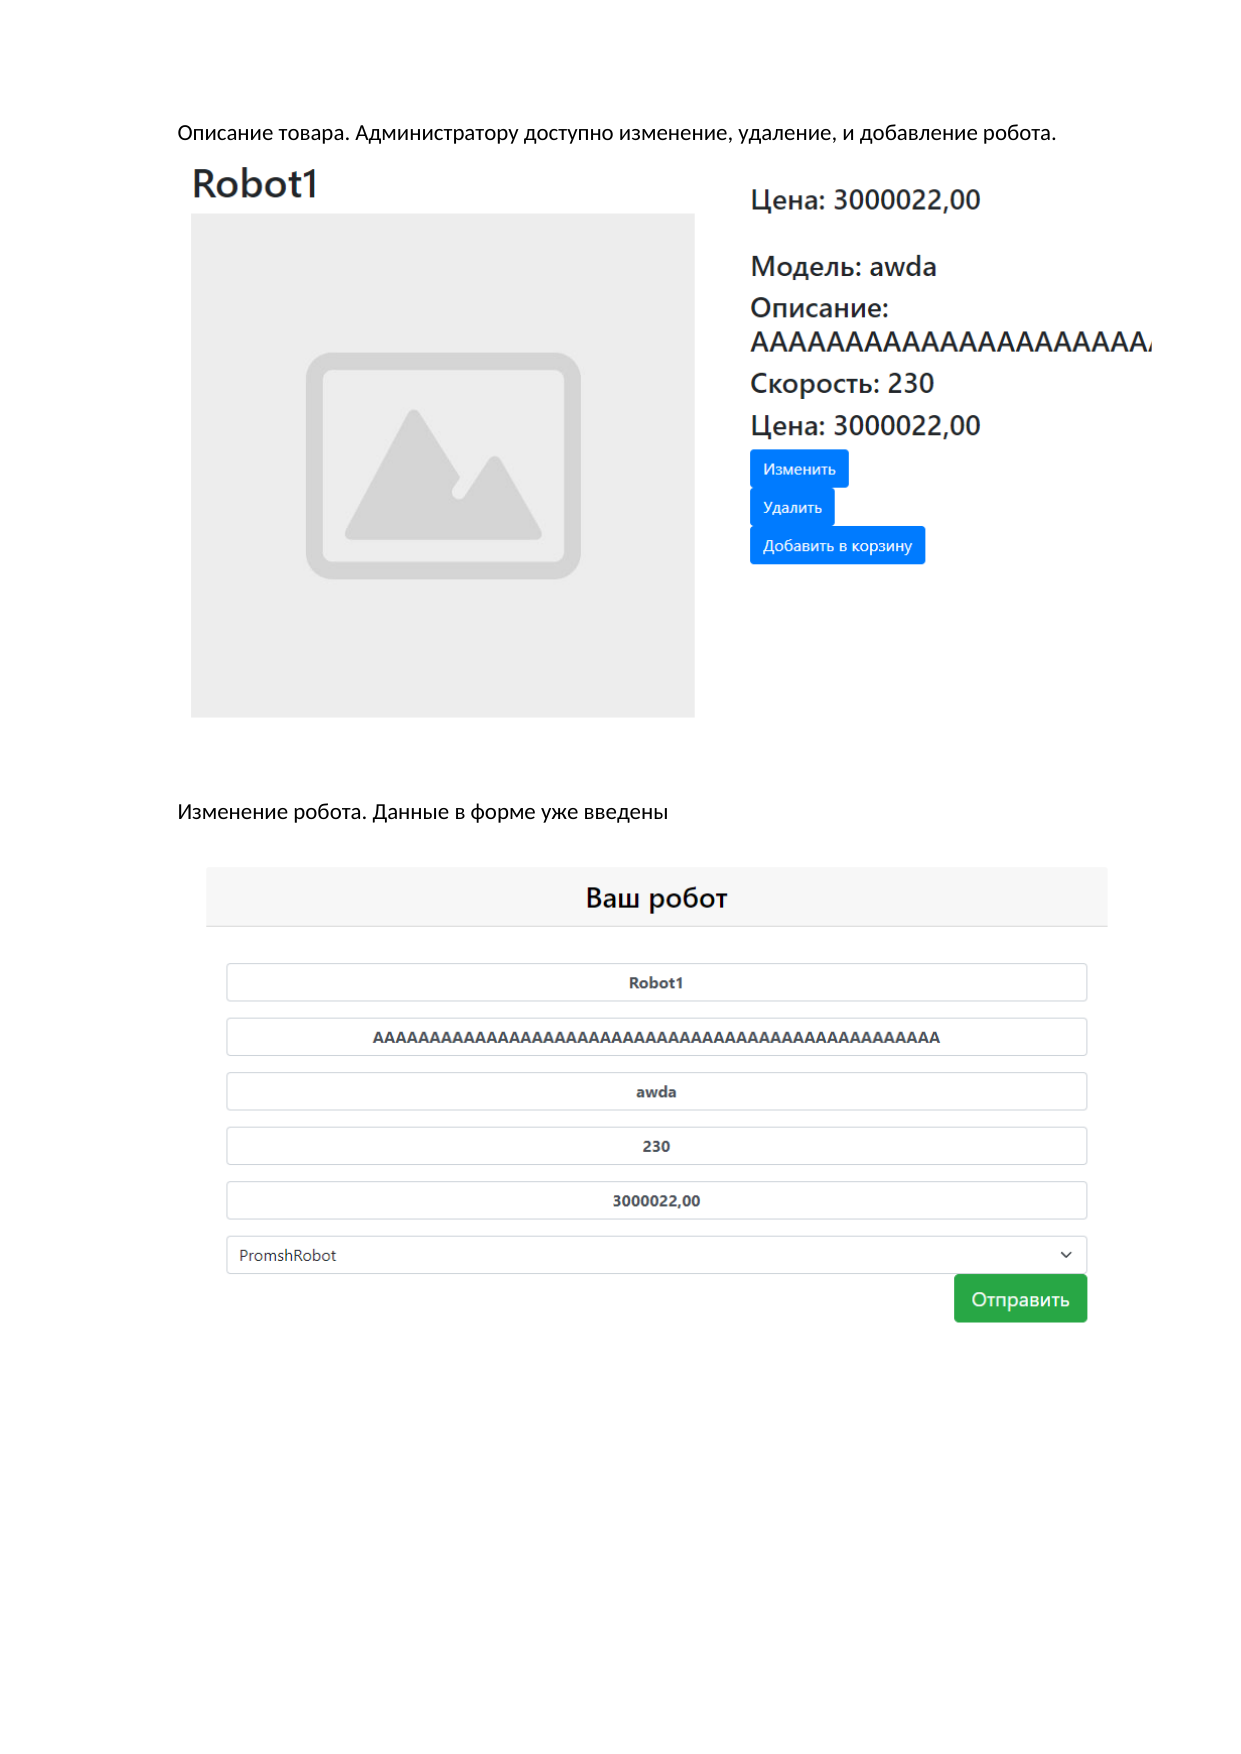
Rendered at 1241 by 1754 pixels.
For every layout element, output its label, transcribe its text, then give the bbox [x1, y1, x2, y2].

picture [177, 148, 1152, 779]
text Изменение робота. Данные в форме уже введены [177, 797, 1152, 825]
text Описание товара. Администратору доступно изменение, удаление, и добавление робота. [177, 118, 1152, 148]
picture [177, 844, 1152, 1374]
